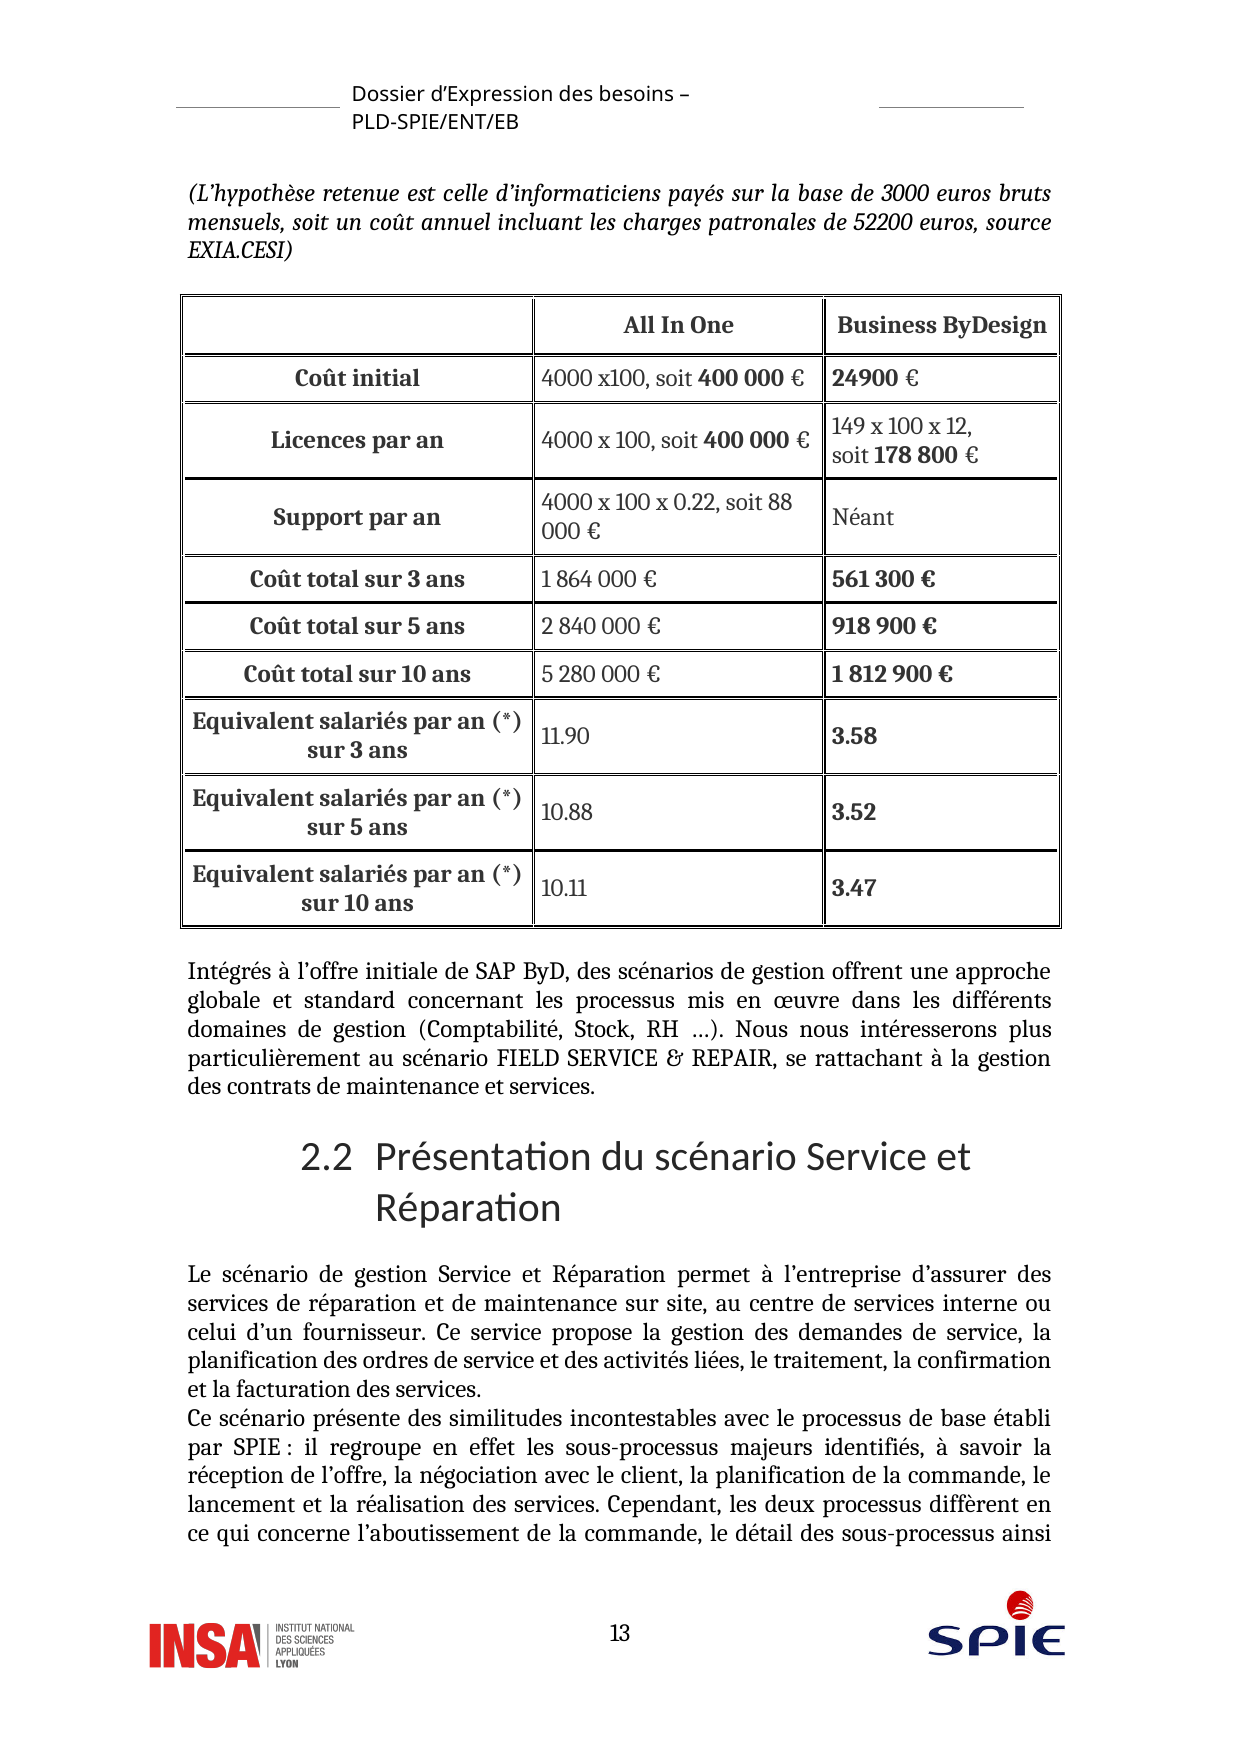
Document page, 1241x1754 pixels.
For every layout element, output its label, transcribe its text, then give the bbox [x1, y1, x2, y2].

table_cell Equivalent salariés par an (*) sur 3 ans [183, 696, 532, 773]
table_cell 24900 € [826, 353, 1059, 401]
table_cell 5 280 000 € [535, 652, 822, 696]
table_cell Néant [826, 477, 1059, 553]
text Intégrés à l’offre initiale de SAP ByD, des scénarios de gestion offrent une approche globale et standard concernant les processus mis en œuvre dans les différents domaines de gestion (Comptabilité, Stock, RH …). Nous nous intéresserons plus particulièrement au scénario FIELD SERVICE & REPAIR, se rattachant à la gestion des contrats de maintenance et services. [187, 957, 1053, 1101]
table_cell 4000 x100, soit 400 000 € [535, 357, 822, 401]
table_cell 2 840 000 € [535, 604, 822, 649]
table_header All In One [534, 295, 824, 353]
table_cell 1 864 000 € [535, 557, 822, 601]
table_cell 10.88 [535, 776, 822, 849]
table_cell 1 812 900 € [824, 649, 1060, 696]
table_cell 3.58 [826, 696, 1059, 773]
table_cell Coût total sur 10 ans [181, 649, 533, 696]
table_cell 3.47 [824, 849, 1059, 925]
table_cell Equivalent salariés par an (*) sur 5 ans [181, 773, 533, 849]
table_cell Coût total sur 5 ans [183, 601, 532, 649]
table_cell 561 300 € [826, 554, 1059, 601]
table_cell 149 x 100 x 12, soit 178 800 € [824, 401, 1060, 477]
table_cell Licences par an [181, 401, 533, 477]
table_cell 4000 x 100, soit 400 000 € [535, 404, 822, 477]
table_cell Equivalent salariés par an (*) sur 10 ans [183, 849, 533, 925]
text (L’hypothèse retenue est celle d’informaticiens payés sur la base de 3000 euros bruts mensuels, soit un coût annuel incluant les charges patronales de 52200 euros, source EXIA.CESI) [187, 150, 1053, 265]
picture [146, 1621, 358, 1670]
table_cell Coût total sur 3 ans [183, 554, 532, 601]
table_cell Coût initial [183, 353, 532, 401]
table_cell 3.52 [824, 773, 1060, 849]
table_header Business ByDesign [824, 297, 1059, 353]
picture [915, 1583, 1078, 1670]
table_header [183, 297, 533, 353]
table_cell 4000 x 100 x 0.22, soit 88 000 € [535, 480, 822, 553]
table_cell 10.11 [534, 849, 824, 925]
text Le scénario de gestion Service et Réparation permet à l’entreprise d’assurer des services de réparation et de maintenance sur site, au centre de services interne ou celui d’un fournisseur. Ce service propose la gestion des demandes de service, la planification des ordres de service et des activités liées, le traitement, la confirmation et la facturation des services. [187, 1231, 1053, 1404]
table_cell Support par an [183, 477, 532, 553]
subtitle Présentation du scénario Service et Réparation [300, 1130, 1053, 1231]
table_cell 918 900 € [826, 601, 1059, 649]
table_cell 11.90 [535, 700, 822, 773]
